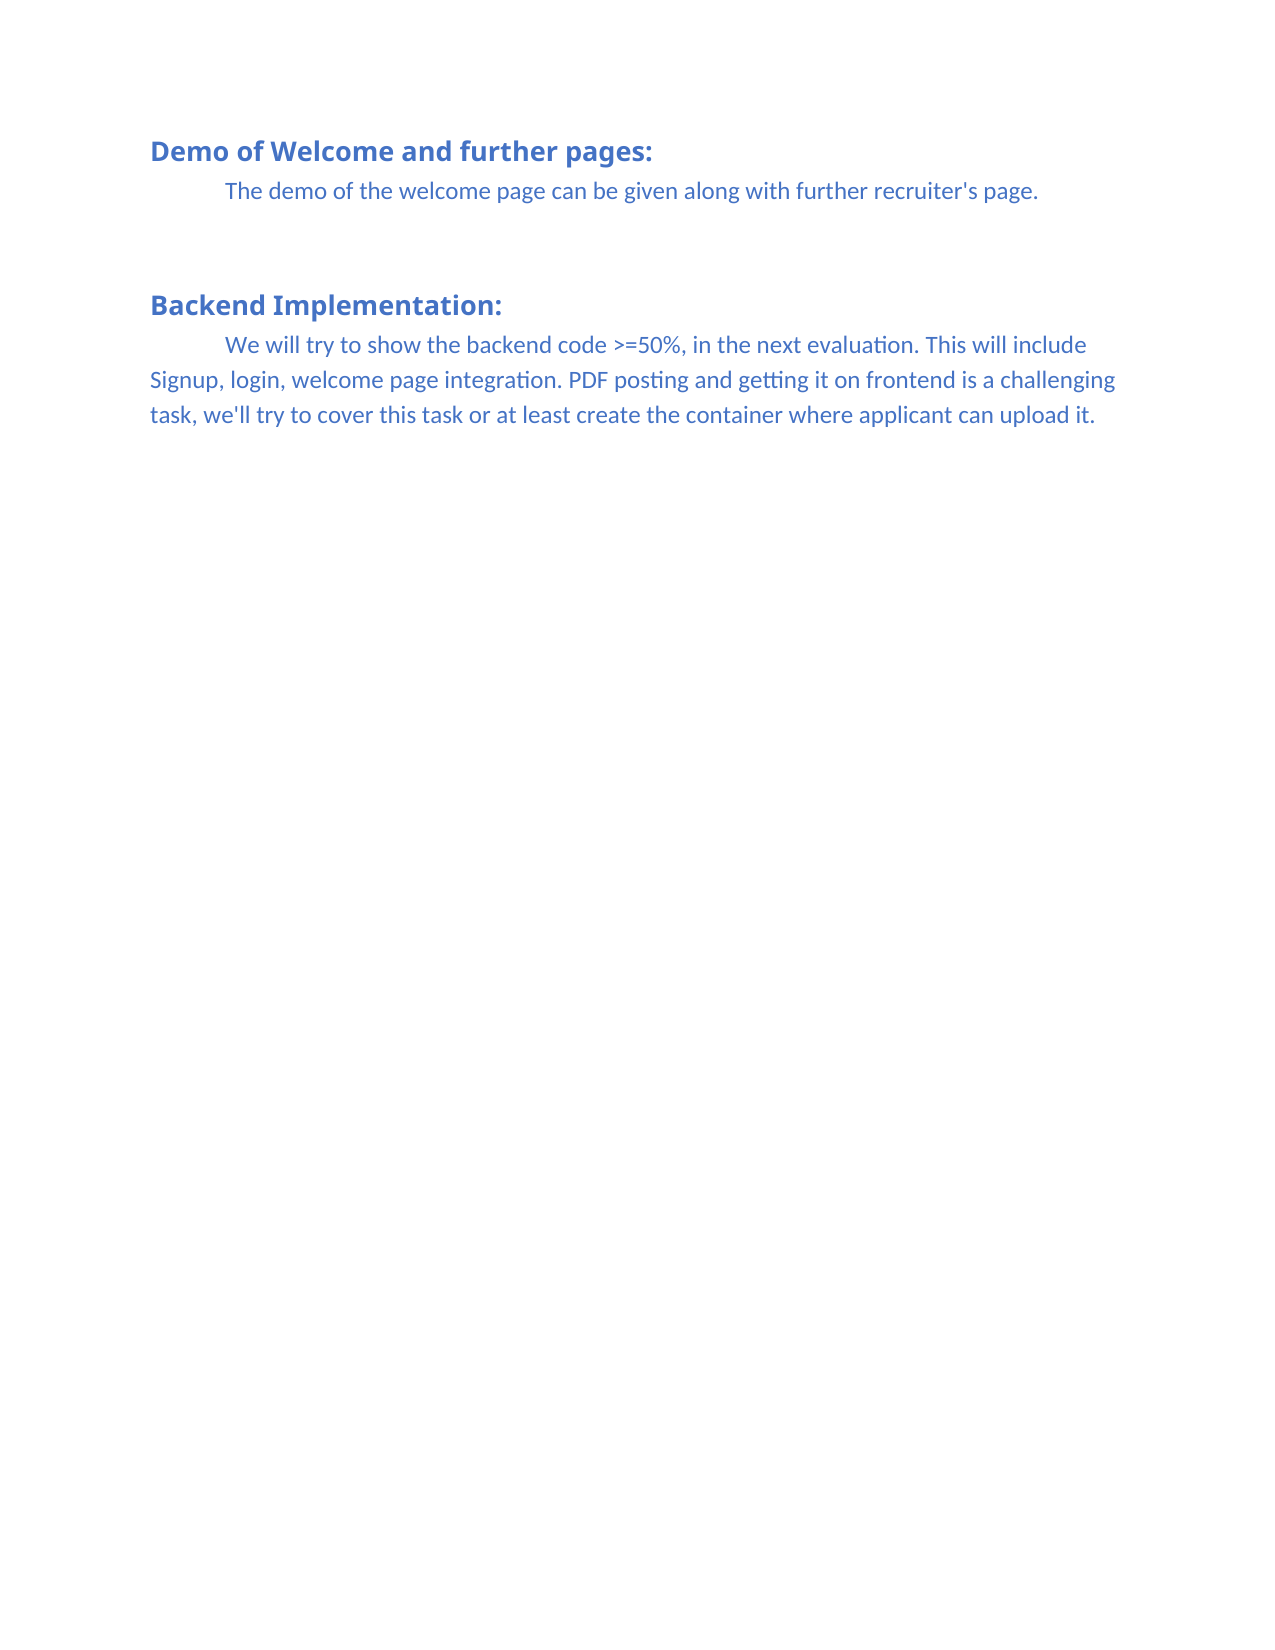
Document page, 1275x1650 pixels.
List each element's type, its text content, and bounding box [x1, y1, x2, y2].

subtitle Backend Implementation: [150, 286, 1125, 323]
subtitle Demo of Welcome and further pages: [150, 132, 1125, 169]
text We will try to show the backend code >=50%, in the next evaluation. This will include Signup, login, welcome page integration. PDF posting and getting it on frontend is a challenging task, we'll try to cover this task or at least create the container where applicant can upload it. [150, 329, 1125, 429]
text The demo of the welcome page can be given along with further recruiter's page. [150, 175, 1125, 205]
